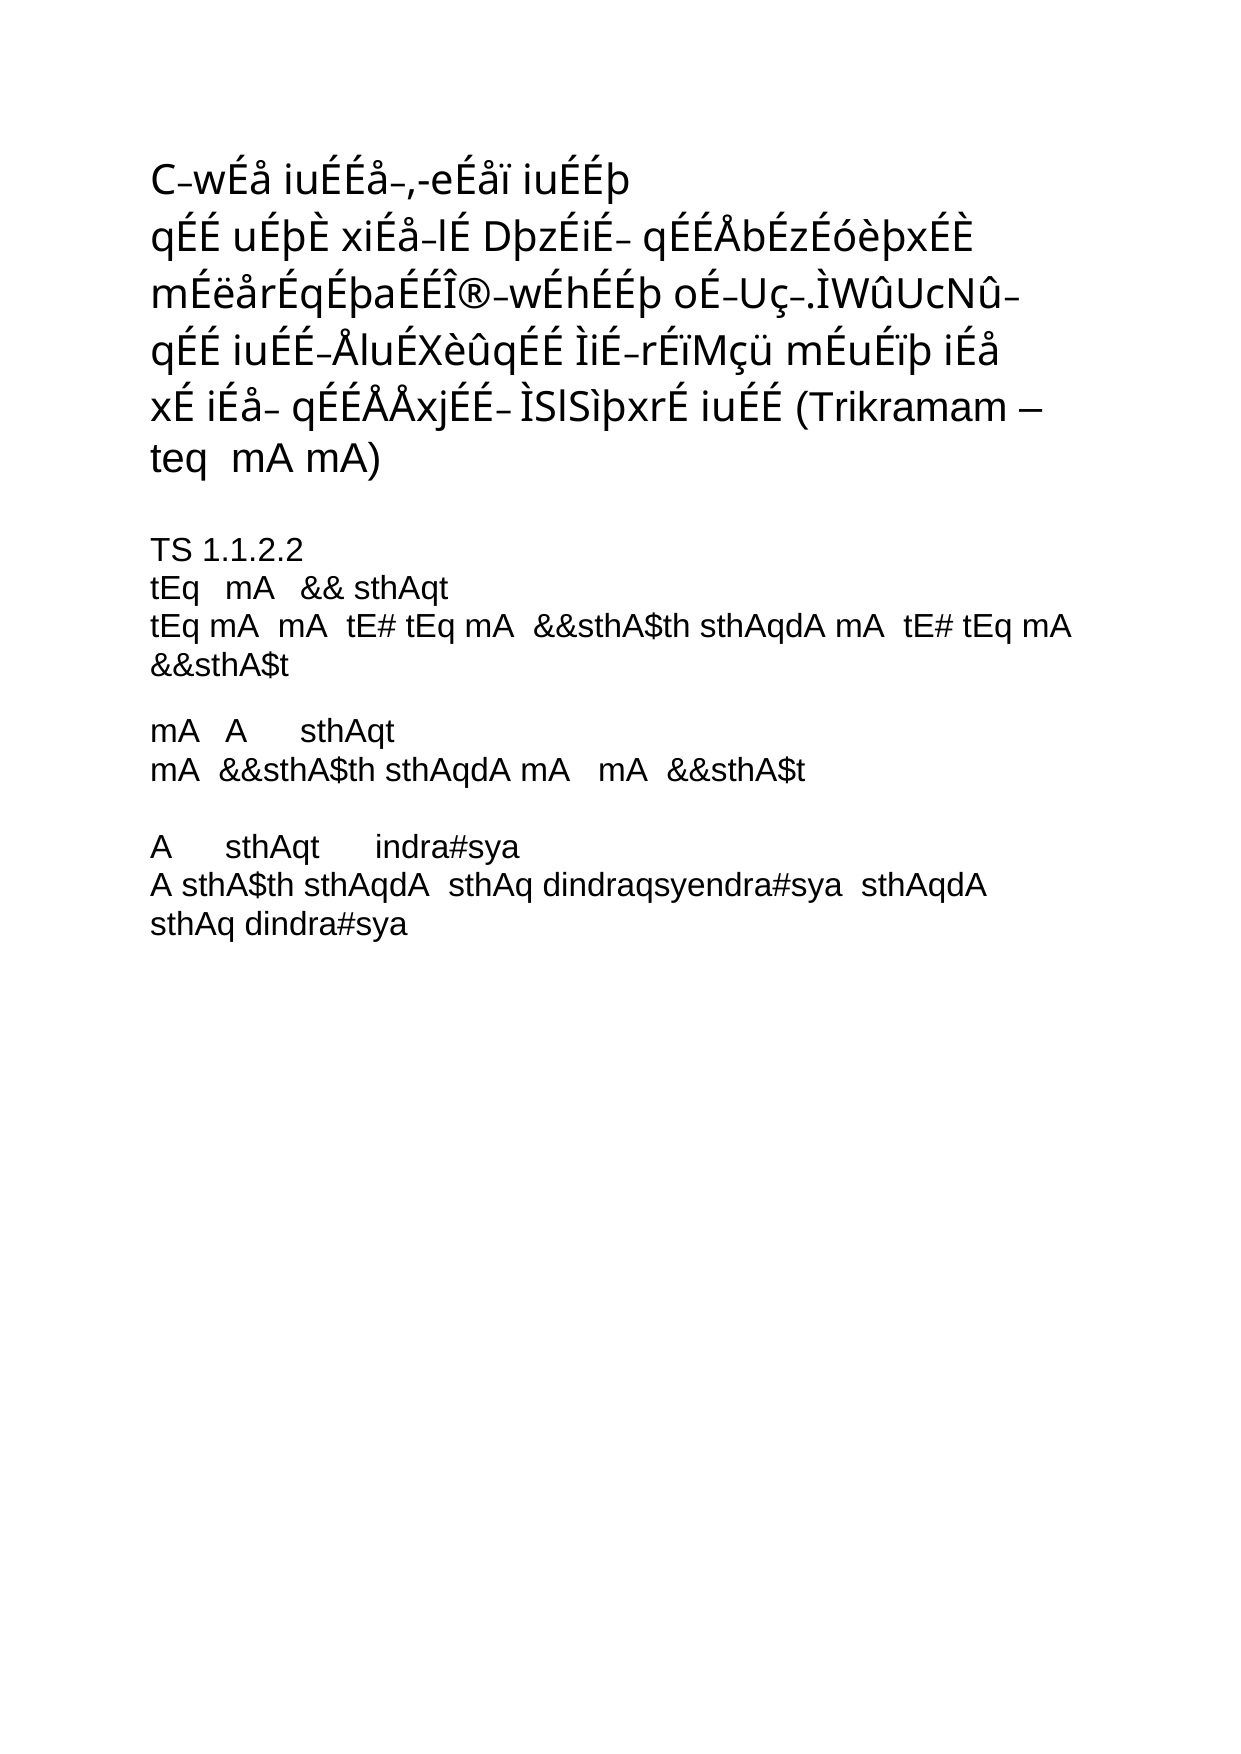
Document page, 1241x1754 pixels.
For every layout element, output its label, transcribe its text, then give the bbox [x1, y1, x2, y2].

text qÉÉ iuÉÉ–ÅluÉXèûqÉÉ ÌiÉ–rÉïMçü mÉuÉïþ iÉå [150, 320, 1090, 377]
text TS 1.1.2.2 [150, 530, 1090, 568]
text mA A sthAqt [150, 711, 1090, 750]
text xÉ iÉå– qÉÉÅÅxjÉÉ– ÌSlSìþxrÉ iuÉÉ (Trikramam – teq mA mA) [150, 377, 1090, 482]
text mÉëårÉqÉþaÉÉÎ®–wÉhÉÉþ oÉ–Uç–.ÌWûUcNû– [150, 263, 1090, 320]
text tEq mA mA tE# tEq mA &&sthA$th sthAqdA mA tE# tEq mA &&sthA$t [150, 607, 1090, 683]
text A sthA$th sthAqdA sthAq dindraqsyendra#sya sthAqdA sthAq dindra#sya [150, 865, 1090, 942]
text qÉÉ uÉþÈ xiÉå–lÉ DþzÉiÉ– qÉÉÅbÉzÉóèþxÉÈ [150, 207, 1090, 263]
text A sthAqt indra#sya [150, 827, 1090, 865]
text mA &&sthA$th sthAqdA mA mA &&sthA$t [150, 750, 1090, 788]
text tEq mA && sthAqt [150, 568, 1090, 607]
text C–wÉå iuÉÉå–,-eÉåï iuÉÉþ [150, 150, 1090, 207]
